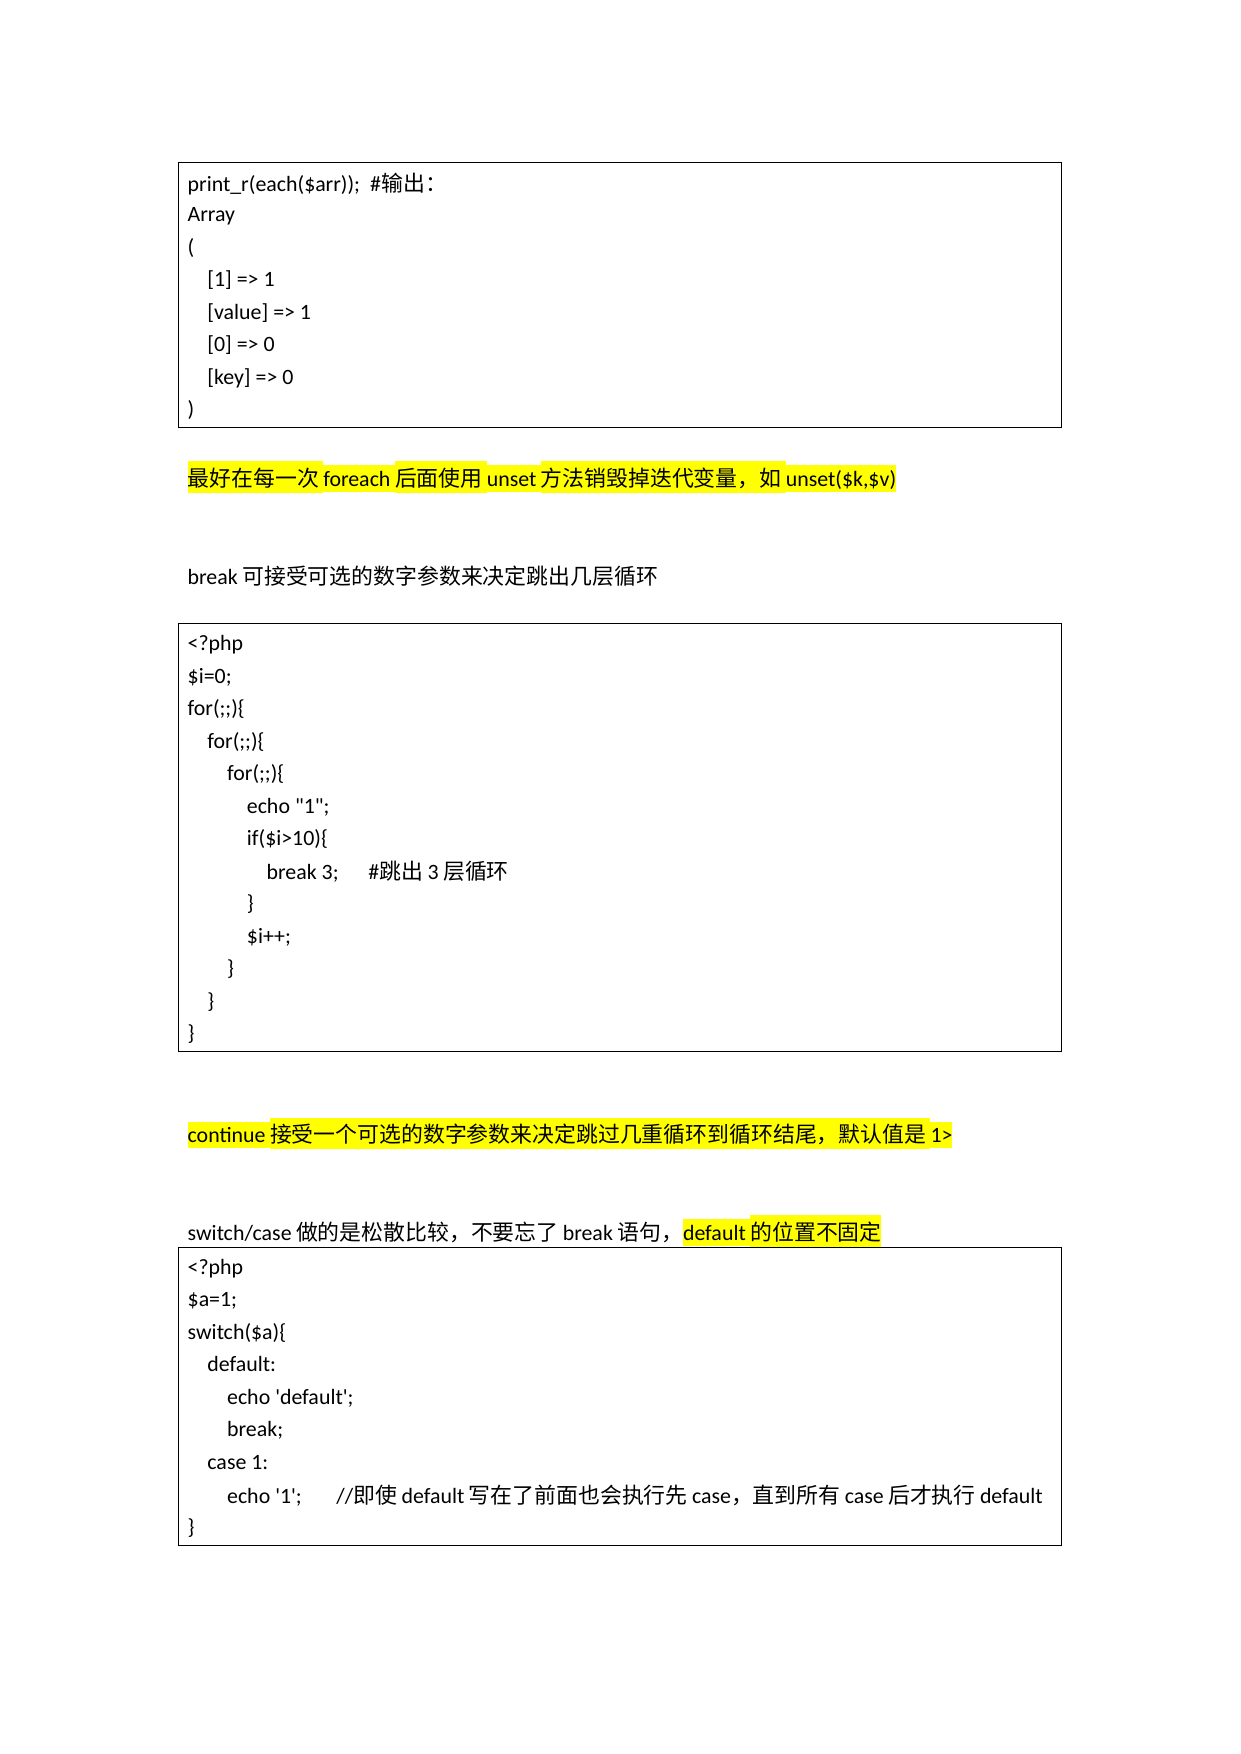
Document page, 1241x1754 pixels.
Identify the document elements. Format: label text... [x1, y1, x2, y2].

text switch($a){ [187, 1315, 1053, 1348]
text $i++; [187, 919, 1053, 951]
text print_r(each($arr)); #输出： [179, 163, 1061, 198]
text } [187, 951, 1053, 984]
text } [187, 984, 1053, 1013]
text echo '1'; //即使default写在了前面也会执行先case，直到所有case后才执行default [187, 1478, 1053, 1507]
text switch/case做的是松散比较，不要忘了break语句，default的位置不固定 [187, 1214, 1053, 1247]
text for(;;){ [187, 691, 1053, 724]
text for(;;){ [187, 756, 1053, 789]
text [value] => 1 [187, 295, 1053, 328]
text $a=1; [187, 1283, 1053, 1315]
text [key] => 0 [187, 360, 1053, 389]
text } [187, 886, 1053, 919]
text break可接受可选的数字参数来决定跳出几层循环 [187, 558, 1053, 591]
text default: [187, 1348, 1053, 1380]
text echo 'default'; [187, 1380, 1053, 1413]
text [1] => 1 [187, 263, 1053, 295]
text break; [187, 1413, 1053, 1445]
text $i=0; [187, 659, 1053, 691]
text 最好在每一次foreach后面使用unset方法销毁掉迭代变量，如unset($k,$v) [786, 461, 1053, 493]
text echo "1"; [187, 789, 1053, 821]
text Array [187, 198, 1053, 230]
text } [179, 1507, 1061, 1545]
text for(;;){ [187, 724, 1053, 756]
text if($i>10){ [187, 821, 1053, 854]
text continue接受一个可选的数字参数来决定跳过几重循环到循环结尾，默认值是1> [187, 1117, 1053, 1149]
text [0] => 0 [187, 328, 1053, 360]
text } [179, 1013, 1061, 1051]
text break 3; #跳出3层循环 [187, 854, 1053, 886]
text ( [187, 230, 1053, 263]
text ) [179, 389, 1061, 427]
text case 1: [187, 1445, 1053, 1478]
text <?php [179, 1248, 1061, 1283]
text <?php [179, 624, 1061, 659]
